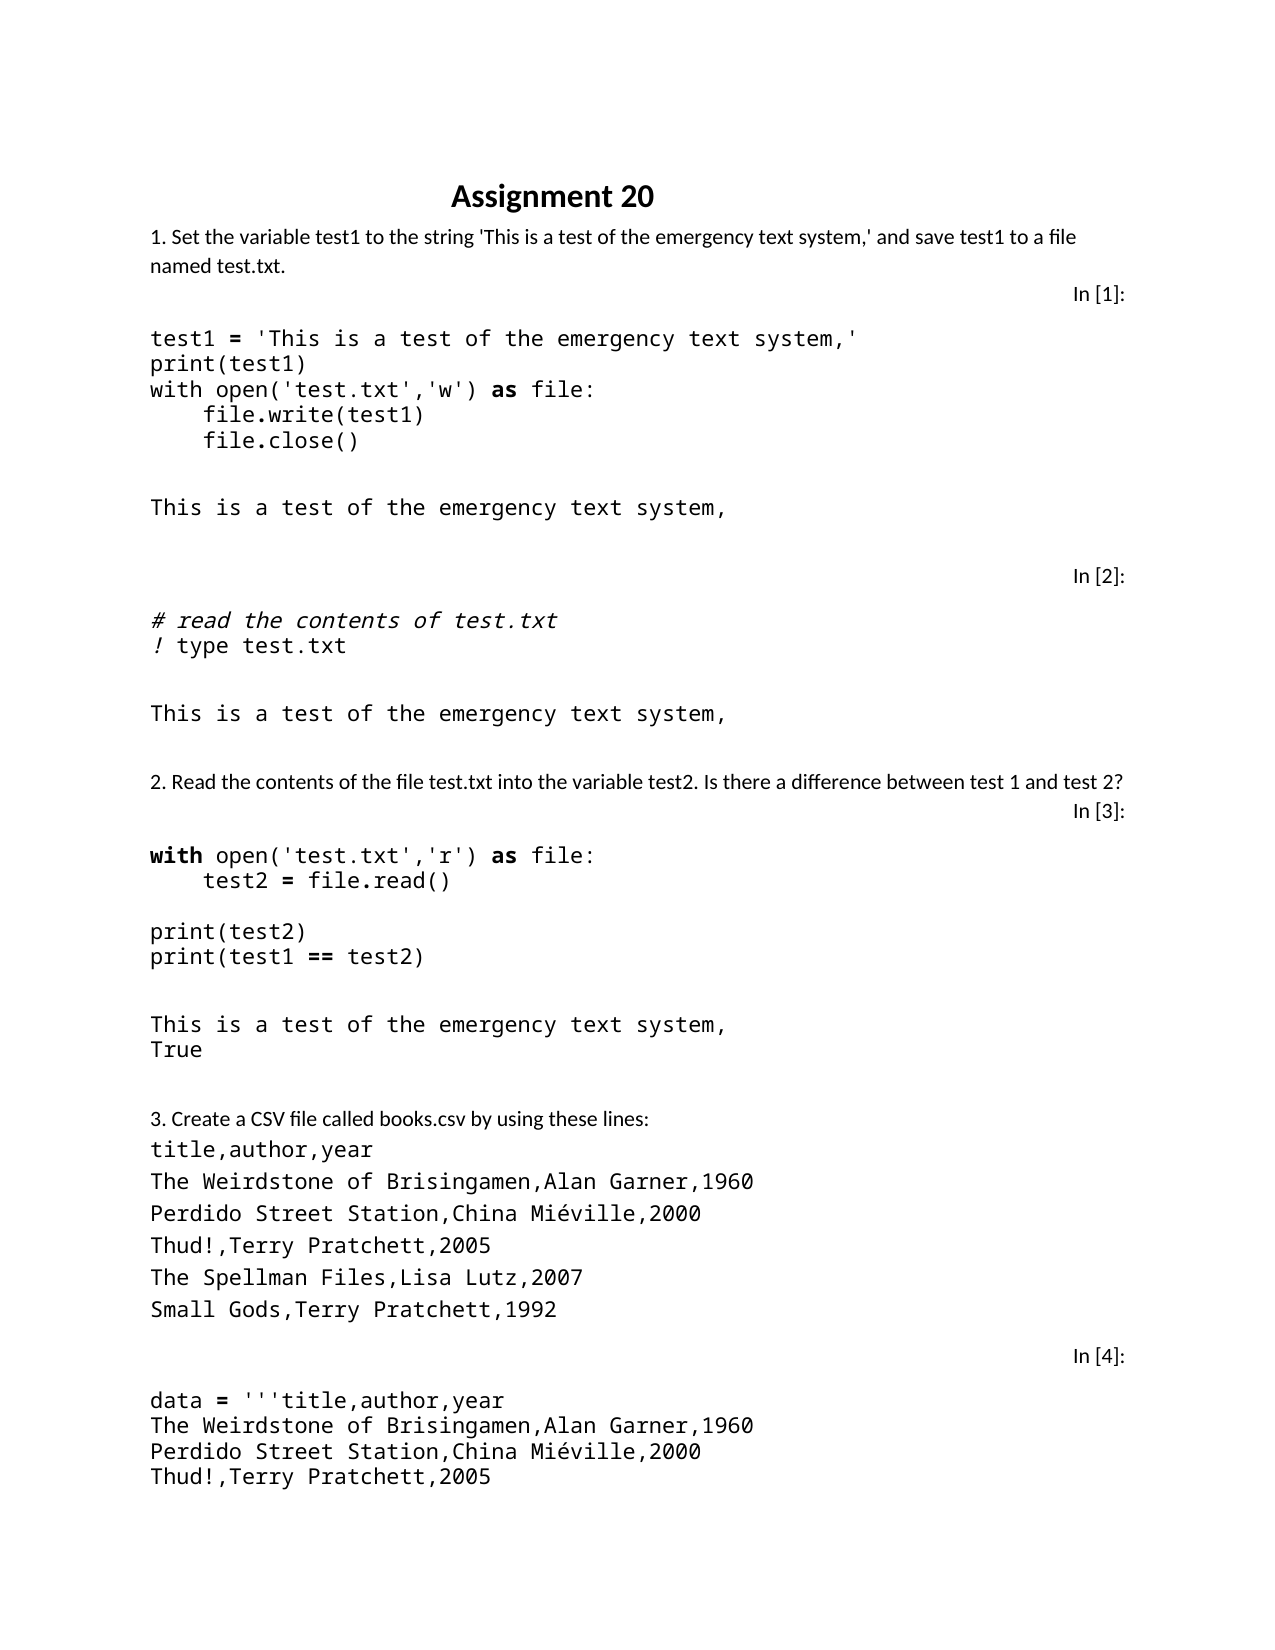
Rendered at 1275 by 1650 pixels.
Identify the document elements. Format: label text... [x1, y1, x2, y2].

text with open('test.txt','r') as file: test2 = file.read() print(test2) print(test1 == test2) [150, 843, 1125, 995]
text test1 = 'This is a test of the emergency text system,' print(test1) with open('test.txt','w') as file: file.write(test1) file.close() [150, 326, 1125, 478]
text In [4]: [150, 1343, 1125, 1369]
text This is a test of the emergency text system, [150, 701, 1125, 752]
subtitle 1. Set the variable test1 to the string 'This is a test of the emergency text system,' and save test1 to a file named test.txt. [150, 223, 1125, 278]
text In [1]: [150, 281, 1125, 307]
subtitle 3. Create a CSV file called books.csv by using these lines: [150, 1105, 1125, 1131]
subtitle 2. Read the contents of the file test.txt into the variable test2. Is there a difference between test 1 and test 2? [150, 768, 1125, 795]
subtitle Assignment 20 [150, 175, 1125, 216]
text This is a test of the emergency text system, True [150, 1012, 1125, 1088]
text In [3]: [150, 797, 1125, 824]
text title,author,year The Weirdstone of Brisingamen,Alan Garner,1960 Perdido Street Station,China Miéville,2000 Thud!,Terry Pratchett,2005 The Spellman Files,Lisa Lutz,2007 Small Gods,Terry Pratchett,1992 [150, 1133, 1125, 1324]
text This is a test of the emergency text system, [150, 495, 1125, 546]
text # read the contents of test.txt ! type test.txt [150, 608, 1125, 684]
text In [2]: [150, 563, 1125, 589]
